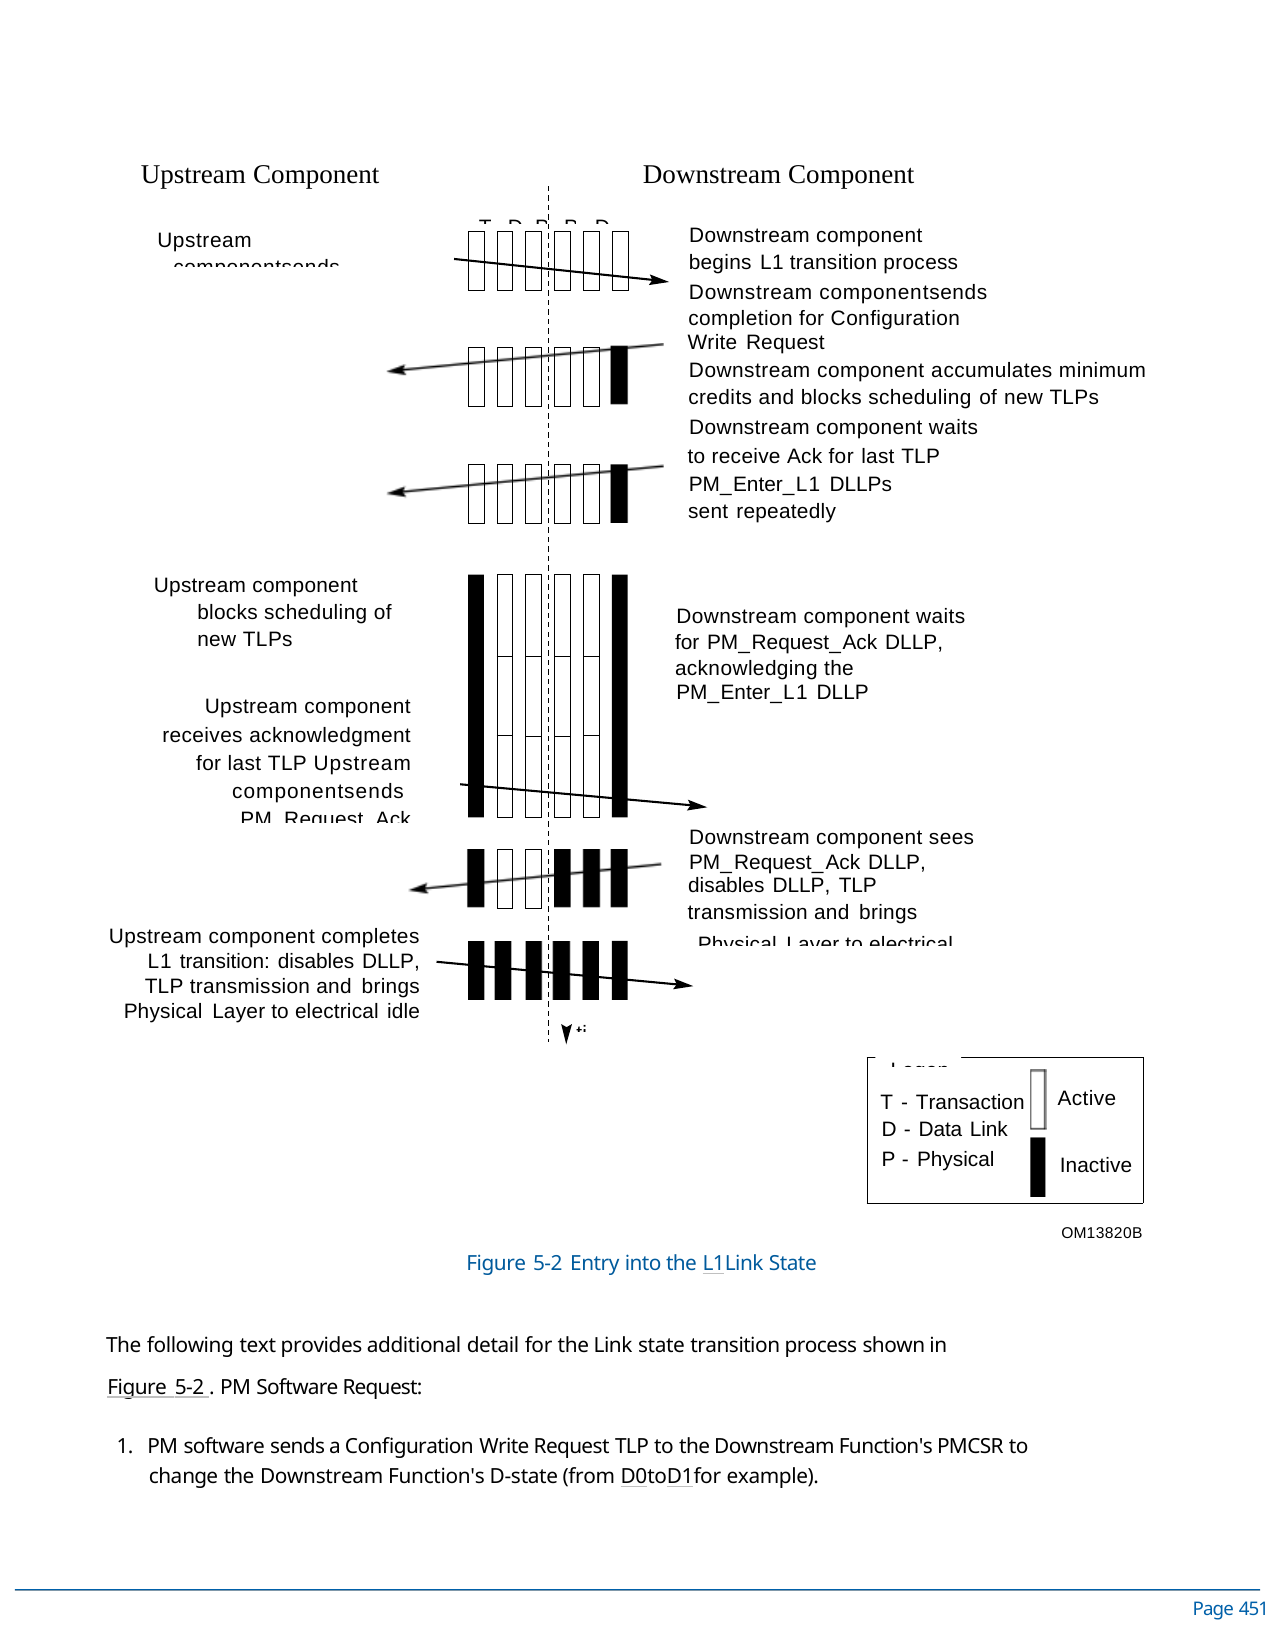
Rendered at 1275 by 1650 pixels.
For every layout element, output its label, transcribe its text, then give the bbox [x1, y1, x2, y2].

text Downstream component [689, 225, 1273, 252]
text PM_Enter_L1 DLLP [676, 684, 1273, 704]
text Downstream componentsends completion for Configuration [688, 280, 988, 330]
text Upstream component completes L1 transition: disables DLLP, TLP transmission and brings Physical Layer to electrical idle [107, 924, 420, 1023]
text Write Request [687, 331, 1273, 358]
table_header Active Inactive [1041, 1058, 1143, 1203]
text Downstream component waits [689, 417, 1273, 443]
table_header T - Transaction D - Data Link P - Physical [868, 1058, 1041, 1203]
text disables DLLP, TLP [688, 874, 1273, 900]
text The following text provides additional detail for the Link state transition process shown in Figure 5-2 . PM Software Request: [106, 1330, 981, 1400]
text Figure 5-2 Entry into the L1Link State [466, 1248, 1273, 1277]
text begins L1 transition process [688, 252, 1273, 278]
picture [407, 849, 663, 909]
picture [525, 941, 599, 1000]
picture [468, 941, 513, 1000]
text Downstream component accumulates minimum credits and blocks scheduling of new TLPs [688, 358, 1147, 409]
text Downstream component waits for PM_Request_Ack DLLP, acknowledging the [675, 604, 967, 680]
text sent repeatedly [688, 500, 1273, 528]
text Upstream Component Downstream Component [141, 164, 1273, 188]
text to receive Ack for last TLP PM_Enter_L1 DLLPs [687, 443, 941, 496]
picture [386, 343, 664, 406]
text transmission and brings [687, 900, 1273, 924]
text OM13820B [1061, 1226, 1273, 1241]
text Downstream component sees PM_Request_Ack DLLP, [689, 824, 976, 873]
text 1. PM software sends a Configuration Write Request TLP to the Downstream Function's PMCSR to change the Downstream Function's D-state (from D0toD1for example). [116, 1431, 1061, 1490]
picture [386, 463, 664, 523]
picture [14, 1589, 1261, 1593]
picture [1030, 1069, 1047, 1197]
